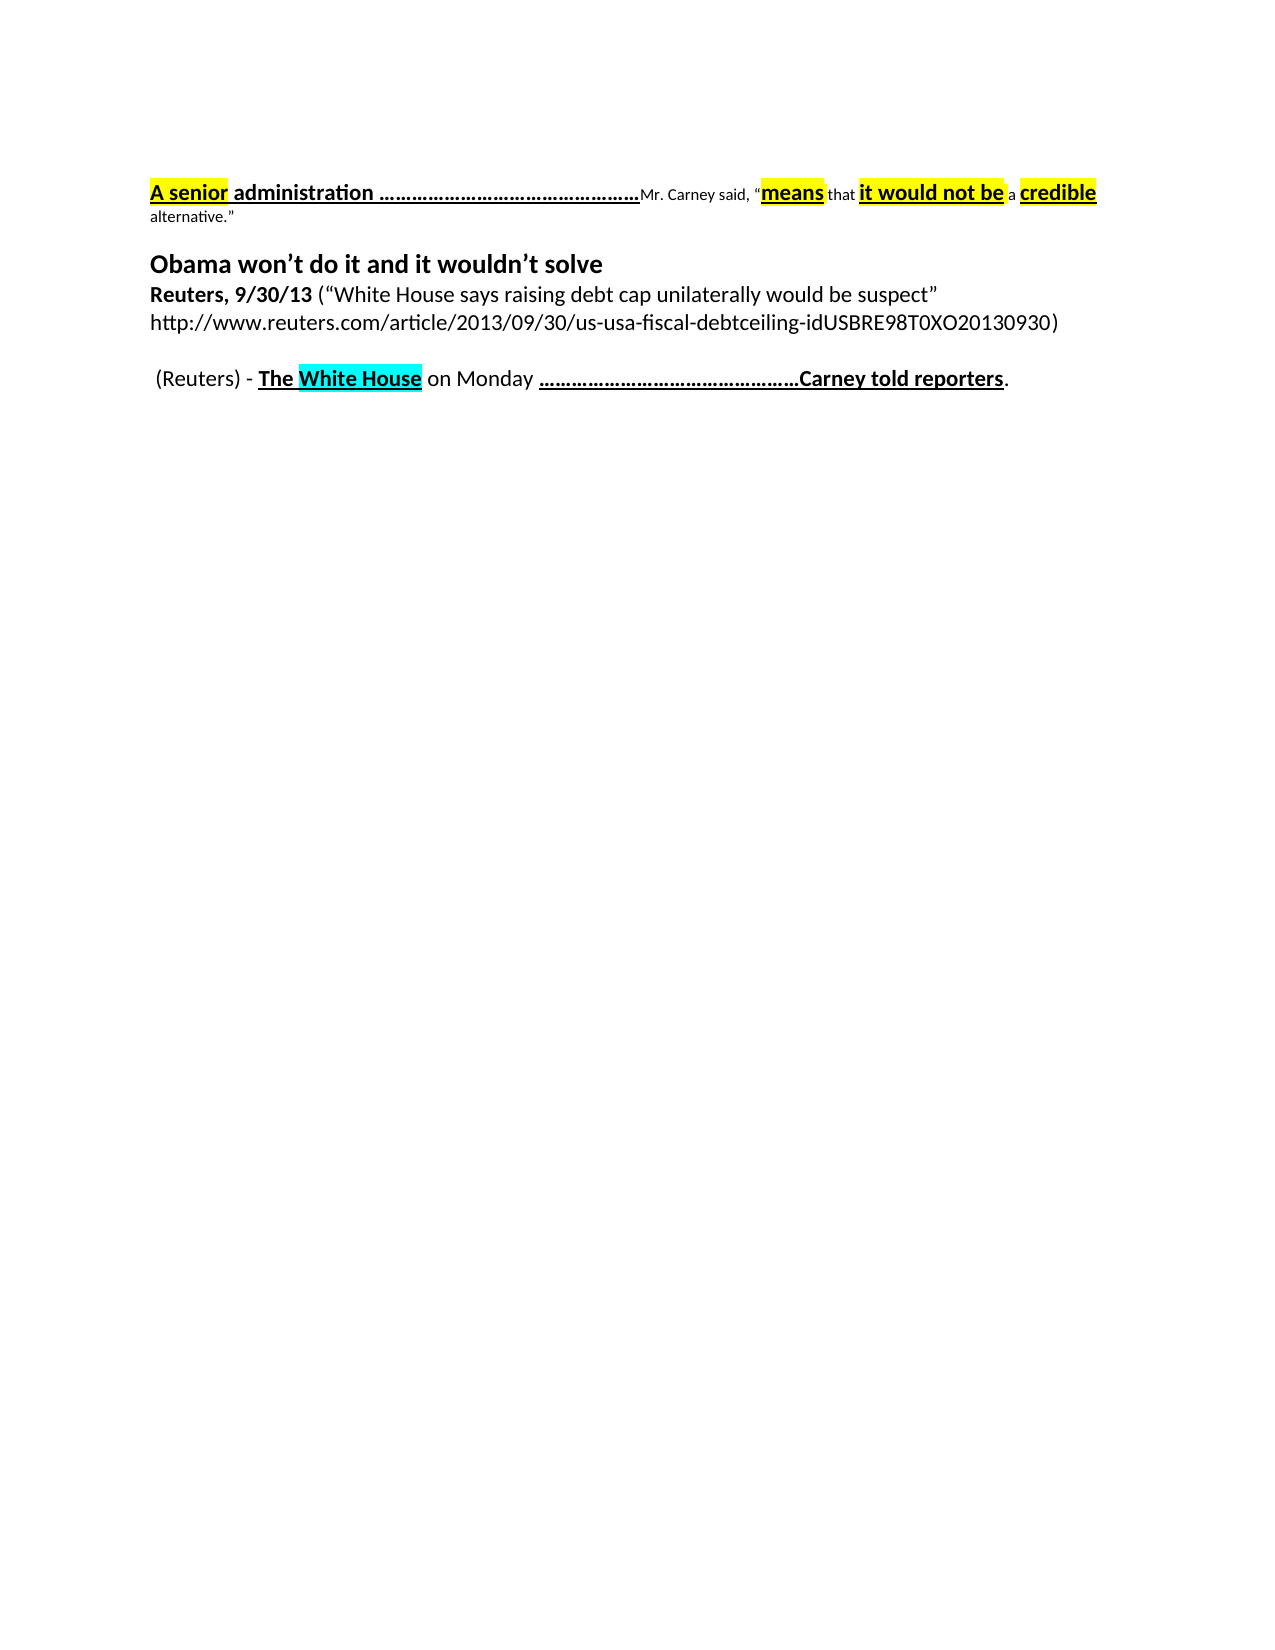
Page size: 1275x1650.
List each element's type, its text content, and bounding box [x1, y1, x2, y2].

text (Reuters) - The White House on Monday …………………………………………Carney told reporters. [422, 364, 1125, 392]
text Reuters, 9/30/13 (“White House says raising debt cap unilaterally would be suspect” [150, 280, 1125, 308]
text A senior administration …………………………………………Mr. Carney said, “means that it would not be a credible alternative.” [150, 178, 1125, 226]
text http://www.reuters.com/article/2013/09/30/us-usa-fiscal-debtceiling-idUSBRE98T0XO20130930) [150, 308, 1125, 336]
subtitle Obama won’t do it and it wouldn’t solve [150, 247, 1125, 280]
